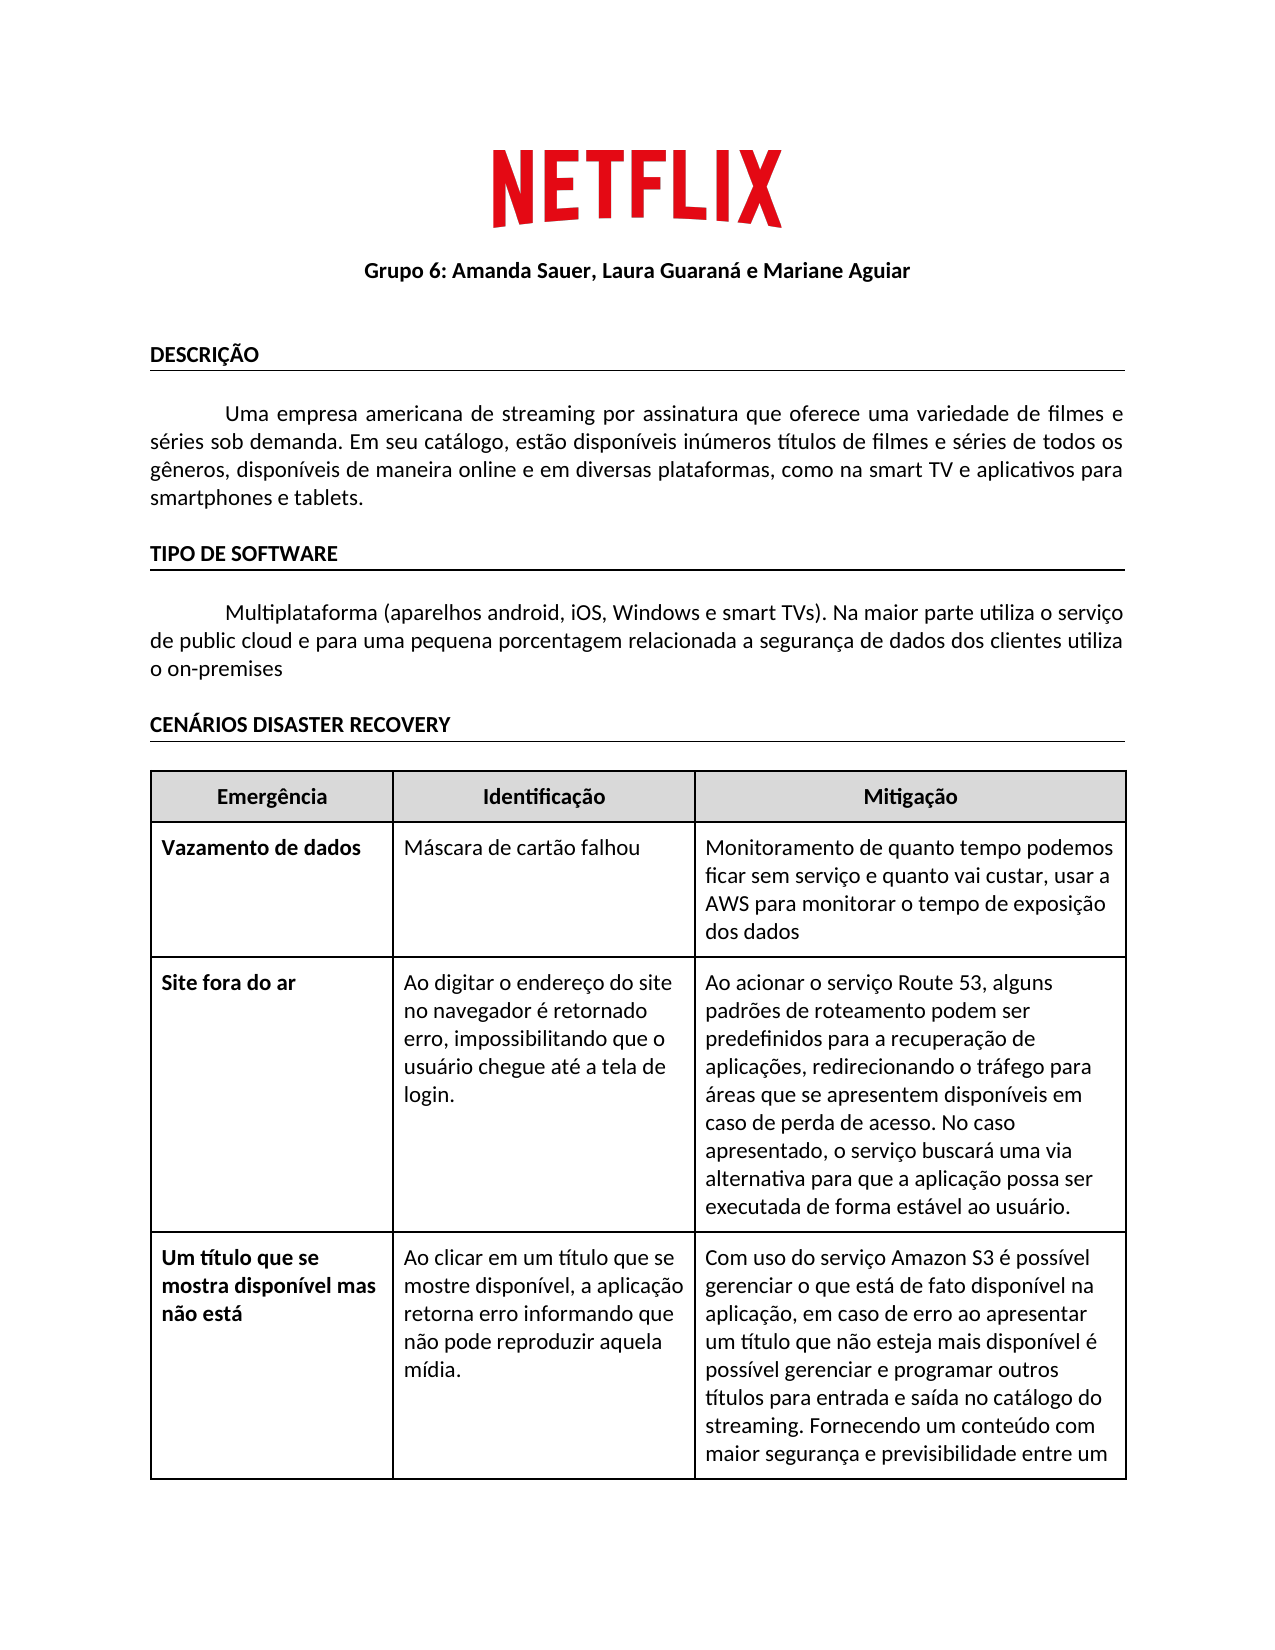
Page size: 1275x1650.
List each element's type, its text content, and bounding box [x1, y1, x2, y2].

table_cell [394, 1233, 694, 1478]
table_header Emergência [152, 772, 392, 821]
table_cell Vazamento de dados [152, 823, 392, 956]
table_cell Site fora do ar [152, 958, 392, 1231]
text CENÁRIOS DISASTER RECOVERY [150, 711, 1125, 741]
picture [493, 150, 782, 228]
table_cell Máscara de cartão falhou [394, 823, 694, 956]
text Uma empresa americana de streaming por assinatura que oferece uma variedade de filmes e séries sob demanda. Em seu catálogo, estão disponíveis inúmeros títulos de filmes e séries de todos os gêneros, disponíveis de maneira online e em diversas plataformas, como na smart TV e aplicativos para smartphones e tablets. [150, 399, 1125, 511]
table_cell Ao digitar o endereço do site no navegador é retornado erro, impossibilitando que o usuário chegue até a tela de login. [394, 958, 694, 1231]
text Grupo 6: Amanda Sauer, Laura Guaraná e Mariane Aguiar [150, 256, 1125, 284]
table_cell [696, 1233, 1125, 1478]
table_cell Monitoramento de quanto tempo podemos ficar sem serviço e quanto vai custar, usar a AWS para monitorar o tempo de exposição dos dados [696, 823, 1125, 956]
table_cell Ao acionar o serviço Route 53, alguns padrões de roteamento podem ser predefinidos para a recuperação de aplicações, redirecionando o tráfego para áreas que se apresentem disponíveis em caso de perda de acesso. No caso apresentado, o serviço buscará uma via alternativa para que a aplicação possa ser executada de forma estável ao usuário. [696, 958, 1125, 1231]
text DESCRIÇÃO [150, 340, 1125, 370]
table_header Identificação [394, 772, 694, 821]
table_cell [152, 1233, 392, 1478]
text Multiplataforma (aparelhos android, iOS, Windows e smart TVs). Na maior parte utiliza o serviço de public cloud e para uma pequena porcentagem relacionada a segurança de dados dos clientes utiliza o on-premises [150, 598, 1125, 683]
table_header Mitigação [696, 772, 1125, 821]
text TIPO DE SOFTWARE [150, 539, 1125, 569]
